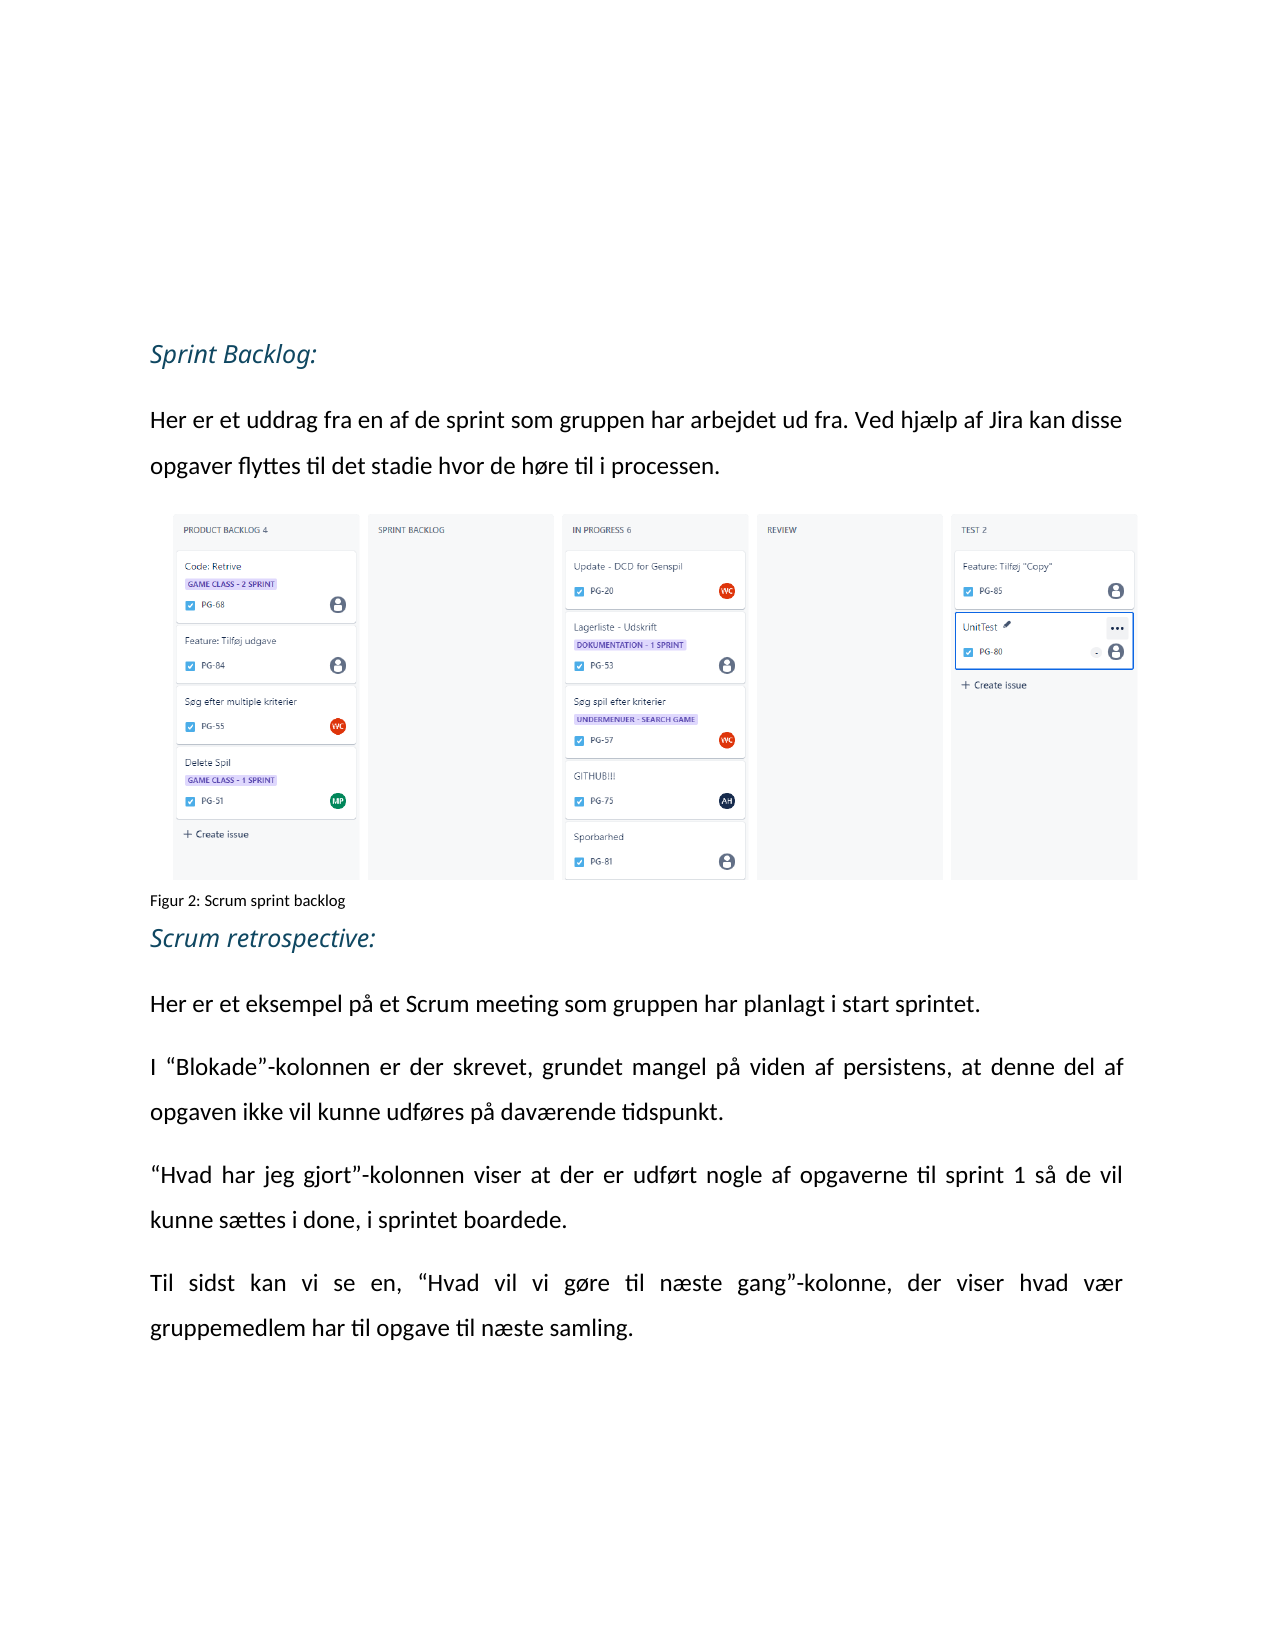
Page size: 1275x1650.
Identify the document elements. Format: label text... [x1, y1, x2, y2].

subtitle Scrum retrospective: [150, 921, 1125, 954]
text Her er et uddrag fra en af de sprint som gruppen har arbejdet ud fra. Ved hjælp af Jira kan disse opgaver flyttes til det stadie hvor de høre til i processen. [150, 405, 1125, 481]
text “Hvad har jeg gjort”-kolonnen viser at der er udført nogle af opgaverne til sprint 1 så de vil kunne sættes i done, i sprintet boardede. [150, 1159, 1125, 1235]
text Figur 2: Scrum sprint backlog [150, 513, 1125, 910]
subtitle Sprint Backlog: [150, 337, 1125, 371]
text I “Blokade”-kolonnen er der skrevet, grundet mangel på viden af persistens, at denne del af opgaven ikke vil kunne udføres på daværende tidspunkt. [150, 1051, 1125, 1127]
text Til sidst kan vi se en, “Hvad vil vi gøre til næste gang”-kolonne, der viser hvad vær gruppemedlem har til opgave til næste samling. [150, 1267, 1125, 1343]
text Her er et eksempel på et Scrum meeting som gruppen har planlagt i start sprintet. [150, 988, 1125, 1019]
